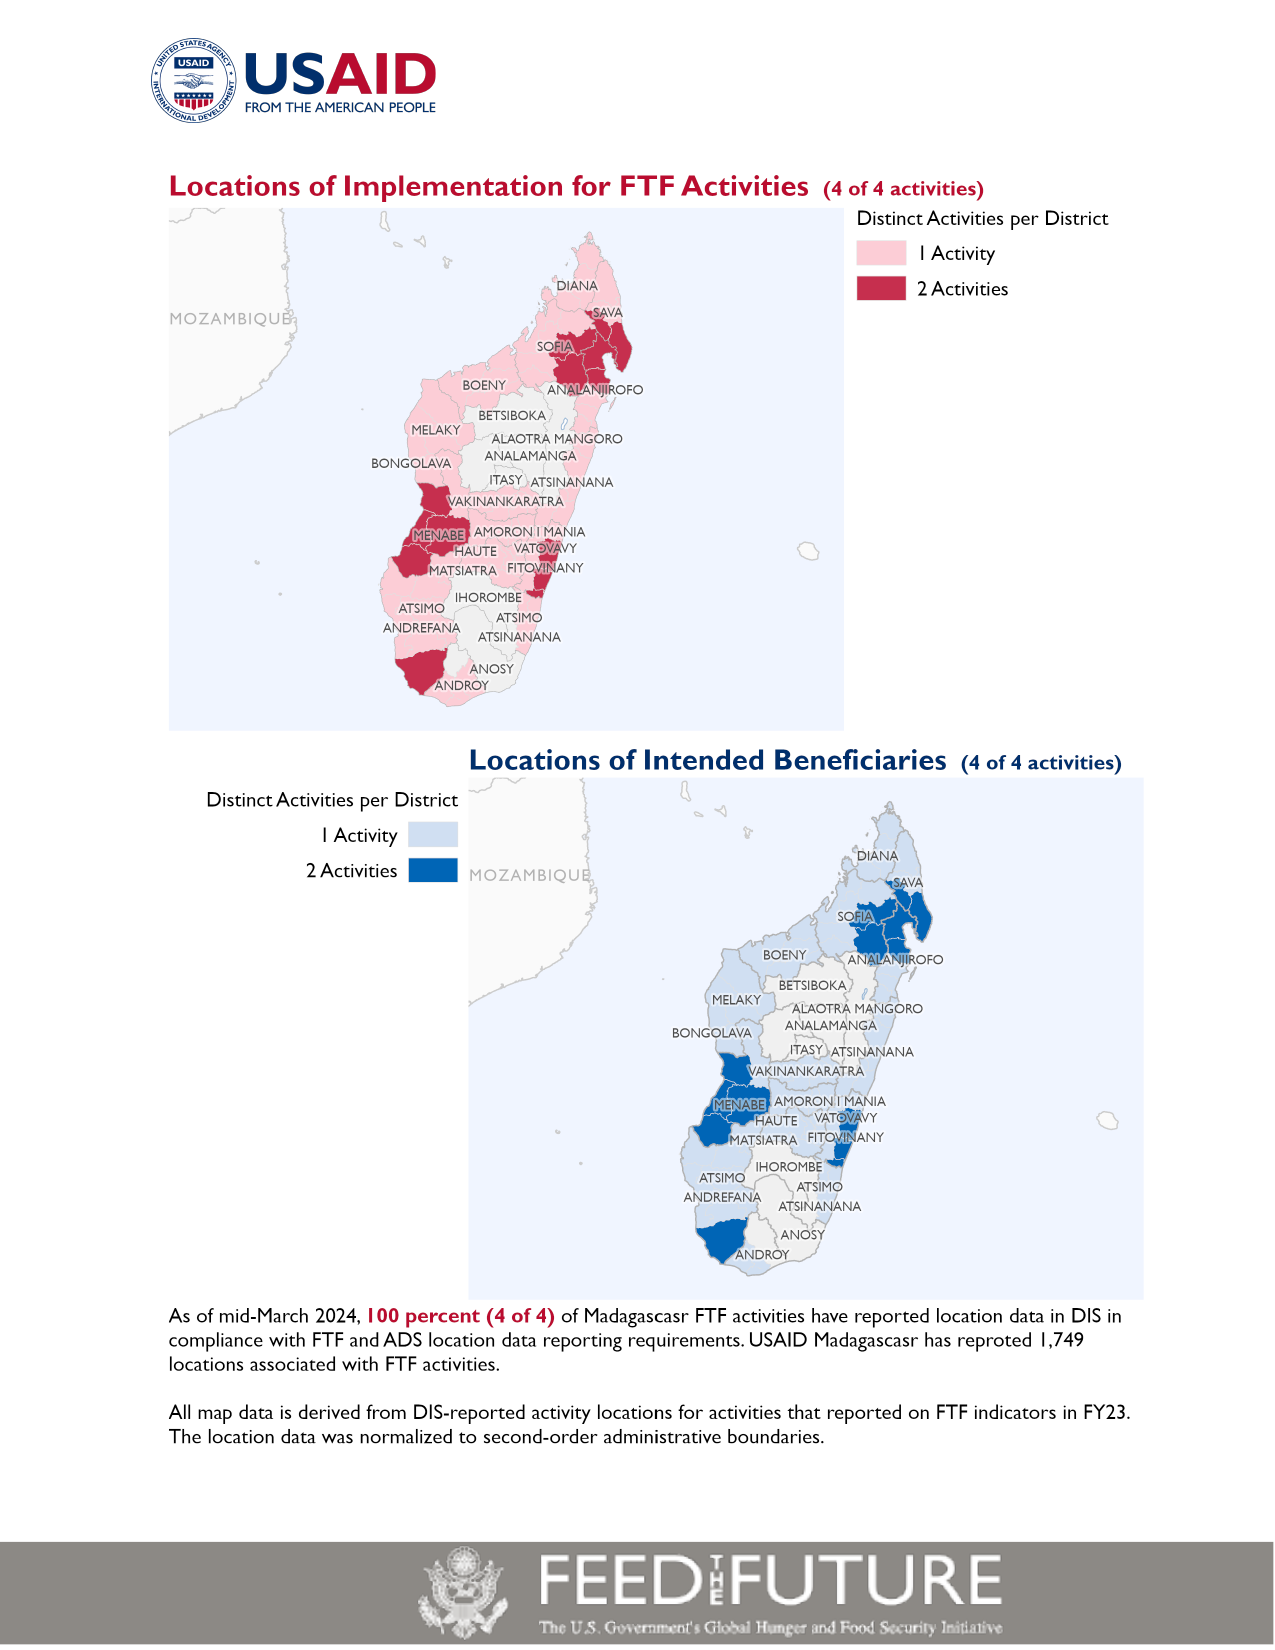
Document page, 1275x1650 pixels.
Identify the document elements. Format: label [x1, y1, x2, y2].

picture [151, 38, 436, 123]
picture [168, 150, 1144, 1500]
picture [414, 1540, 1010, 1645]
